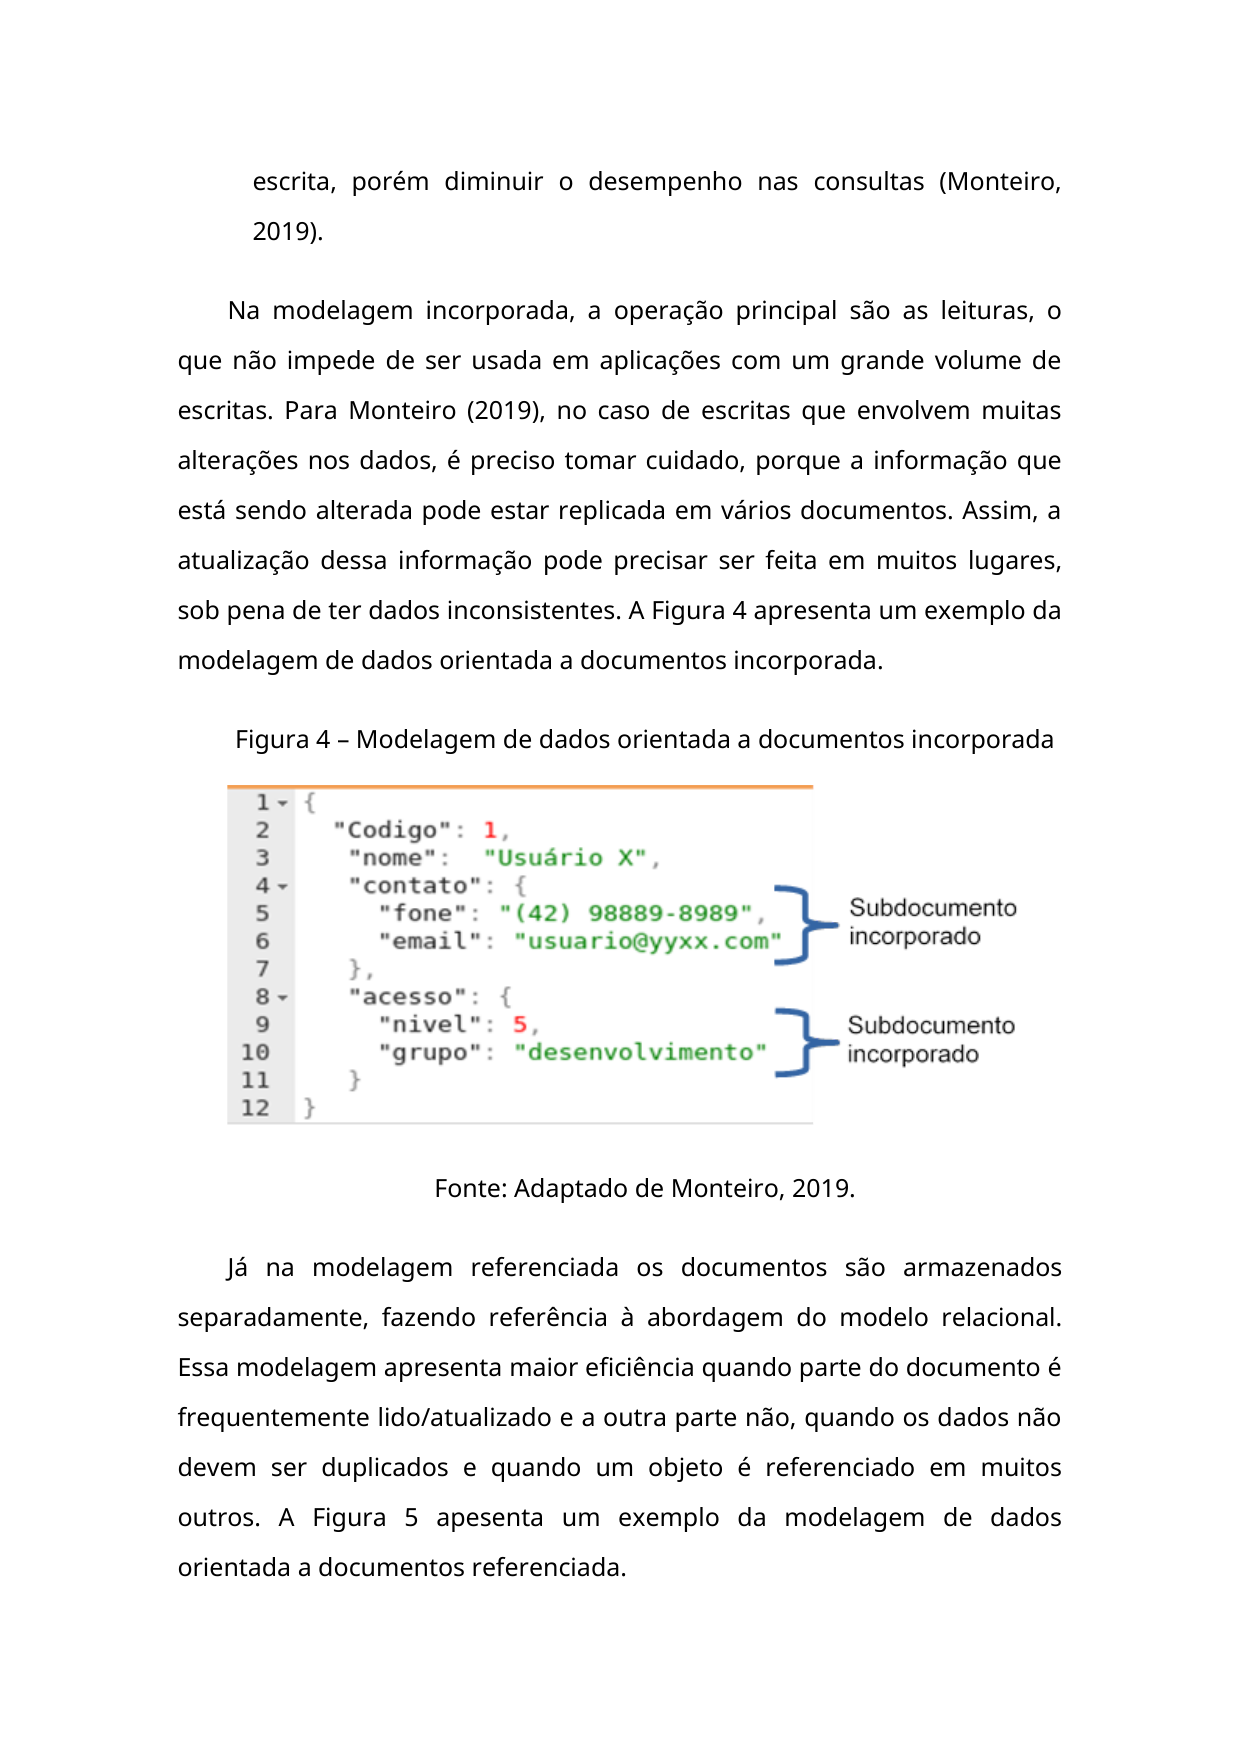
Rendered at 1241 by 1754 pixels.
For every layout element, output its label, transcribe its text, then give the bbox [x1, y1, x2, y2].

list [215, 148, 1063, 248]
text Já na modelagem referenciada os documentos são armazenados separadamente, fazendo referência à abordagem do modelo relacional. Essa modelagem apresenta maior eficiência quando parte do documento é frequentemente lido/atualizado e a outra parte não, quando os dados não devem ser duplicados e quando um objeto é referenciado em muitos outros. A Figura 5 apesenta um exemplo da modelagem de dados orientada a documentos referenciada. [177, 1234, 1063, 1584]
text Figura 4 – Modelagem de dados orientada a documentos incorporada [177, 706, 1063, 756]
text Fonte: Adaptado de Monteiro, 2019. [177, 1155, 1063, 1205]
text Na modelagem incorporada, a operação principal são as leituras, o que não impede de ser usada em aplicações com um grande volume de escritas. Para Monteiro (2019), no caso de escritas que envolvem muitas alterações nos dados, é preciso tomar cuidado, porque a informação que está sendo alterada pode estar replicada em vários documentos. Assim, a atualização dessa informação pode precisar ser feita em muitos lugares, sob pena de ter dados inconsistentes. A Figura 4 apresenta um exemplo da modelagem de dados orientada a documentos incorporada. [177, 277, 1063, 677]
picture [227, 785, 1071, 1126]
